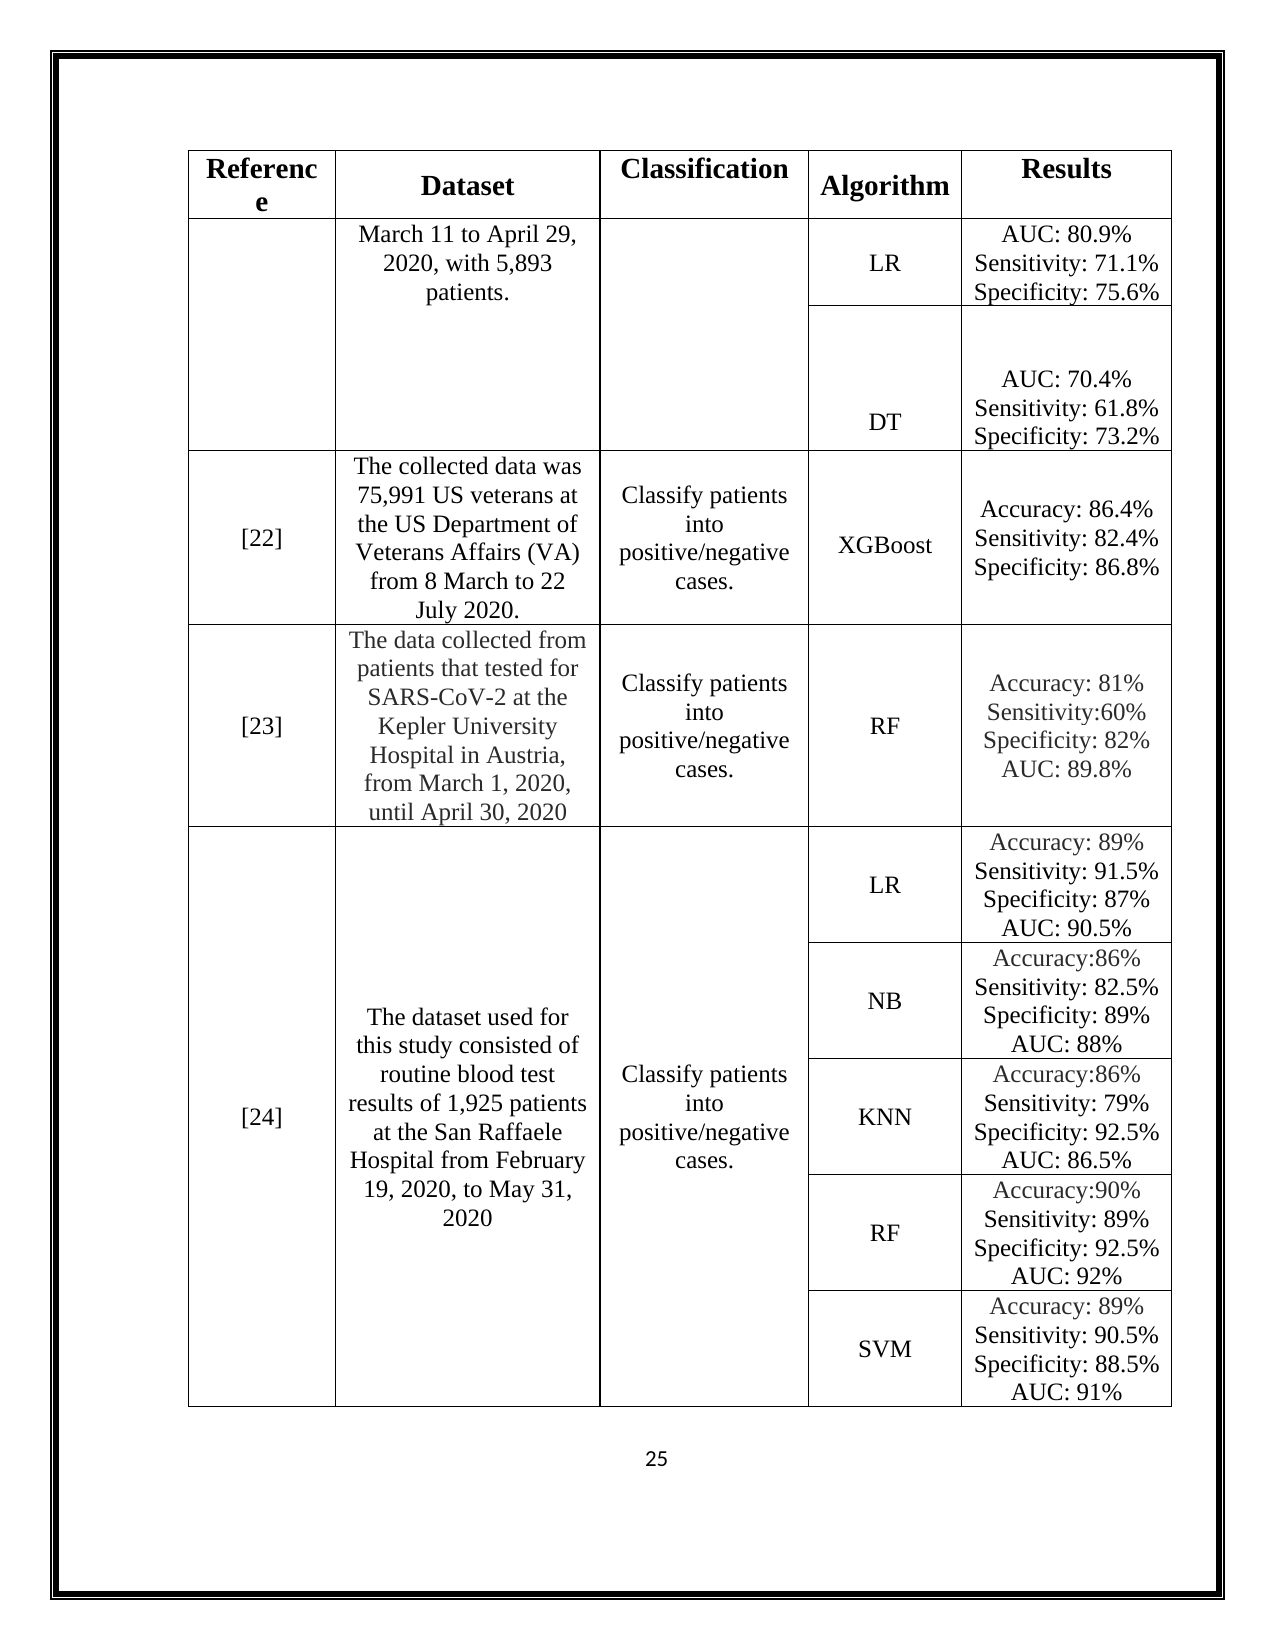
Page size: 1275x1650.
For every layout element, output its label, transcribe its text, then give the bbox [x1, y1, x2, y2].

table_cell NB [809, 943, 961, 1058]
table_cell Accuracy:90% Sensitivity: 89% Specificity: 92.5% AUC: 92% [962, 1175, 1171, 1290]
table_cell AUC: 80.9% Sensitivity: 71.1% Specificity: 75.6% [962, 219, 1171, 305]
table_cell KNN [809, 1059, 961, 1174]
table_cell LR [809, 827, 961, 942]
table_cell The data collected from patients that tested for SARS-CoV-2 at the Kepler University Hospital in Austria, from March 1, 2020, until April 30, 2020 [336, 625, 599, 826]
table_header Classification [601, 151, 808, 218]
table_cell DT [809, 306, 961, 450]
table_cell XGBoost [809, 451, 961, 624]
table_cell Accuracy: 89% Sensitivity: 90.5% Specificity: 88.5% AUC: 91% [962, 1291, 1171, 1406]
table_cell LR [809, 219, 961, 305]
table_cell The dataset used for this study consisted of routine blood test results of 1,925 patients at the San Raffaele Hospital from February 19, 2020, to May 31, 2020 [336, 827, 599, 1406]
table_header Reference [189, 151, 335, 218]
table_header Dataset [336, 151, 599, 218]
table_cell RF [809, 1175, 961, 1290]
table_cell Accuracy:86% Sensitivity: 79% Specificity: 92.5% AUC: 86.5% [962, 1059, 1171, 1174]
table_cell Accuracy: 86.4% Sensitivity: 82.4% Specificity: 86.8% [962, 451, 1171, 624]
table_cell RF [809, 625, 961, 826]
table_cell Accuracy:86% Sensitivity: 82.5% Specificity: 89% AUC: 88% [962, 943, 1171, 1058]
table_cell The collected data was 75,991 US veterans at the US Department of Veterans Affairs (VA) from 8 March to 22 July 2020. [336, 451, 599, 624]
table_cell [22] [189, 451, 335, 624]
table_header Algorithm [809, 151, 961, 218]
table_cell [24] [189, 827, 335, 1406]
table_cell Classify patients into positive/negative cases. [601, 827, 808, 1406]
table_cell [23] [189, 625, 335, 826]
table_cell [601, 451, 808, 624]
table_cell Classify patients into positive/negative cases. [601, 625, 808, 826]
table_cell SVM [809, 1291, 961, 1406]
table_cell AUC: 70.4% Sensitivity: 61.8% Specificity: 73.2% [962, 306, 1171, 450]
table_cell Accuracy: 81% Sensitivity:60% Specificity: 82% AUC: 89.8% [962, 625, 1171, 826]
table_cell Accuracy: 89% Sensitivity: 91.5% Specificity: 87% AUC: 90.5% [962, 827, 1171, 942]
table_header Results [962, 151, 1171, 218]
